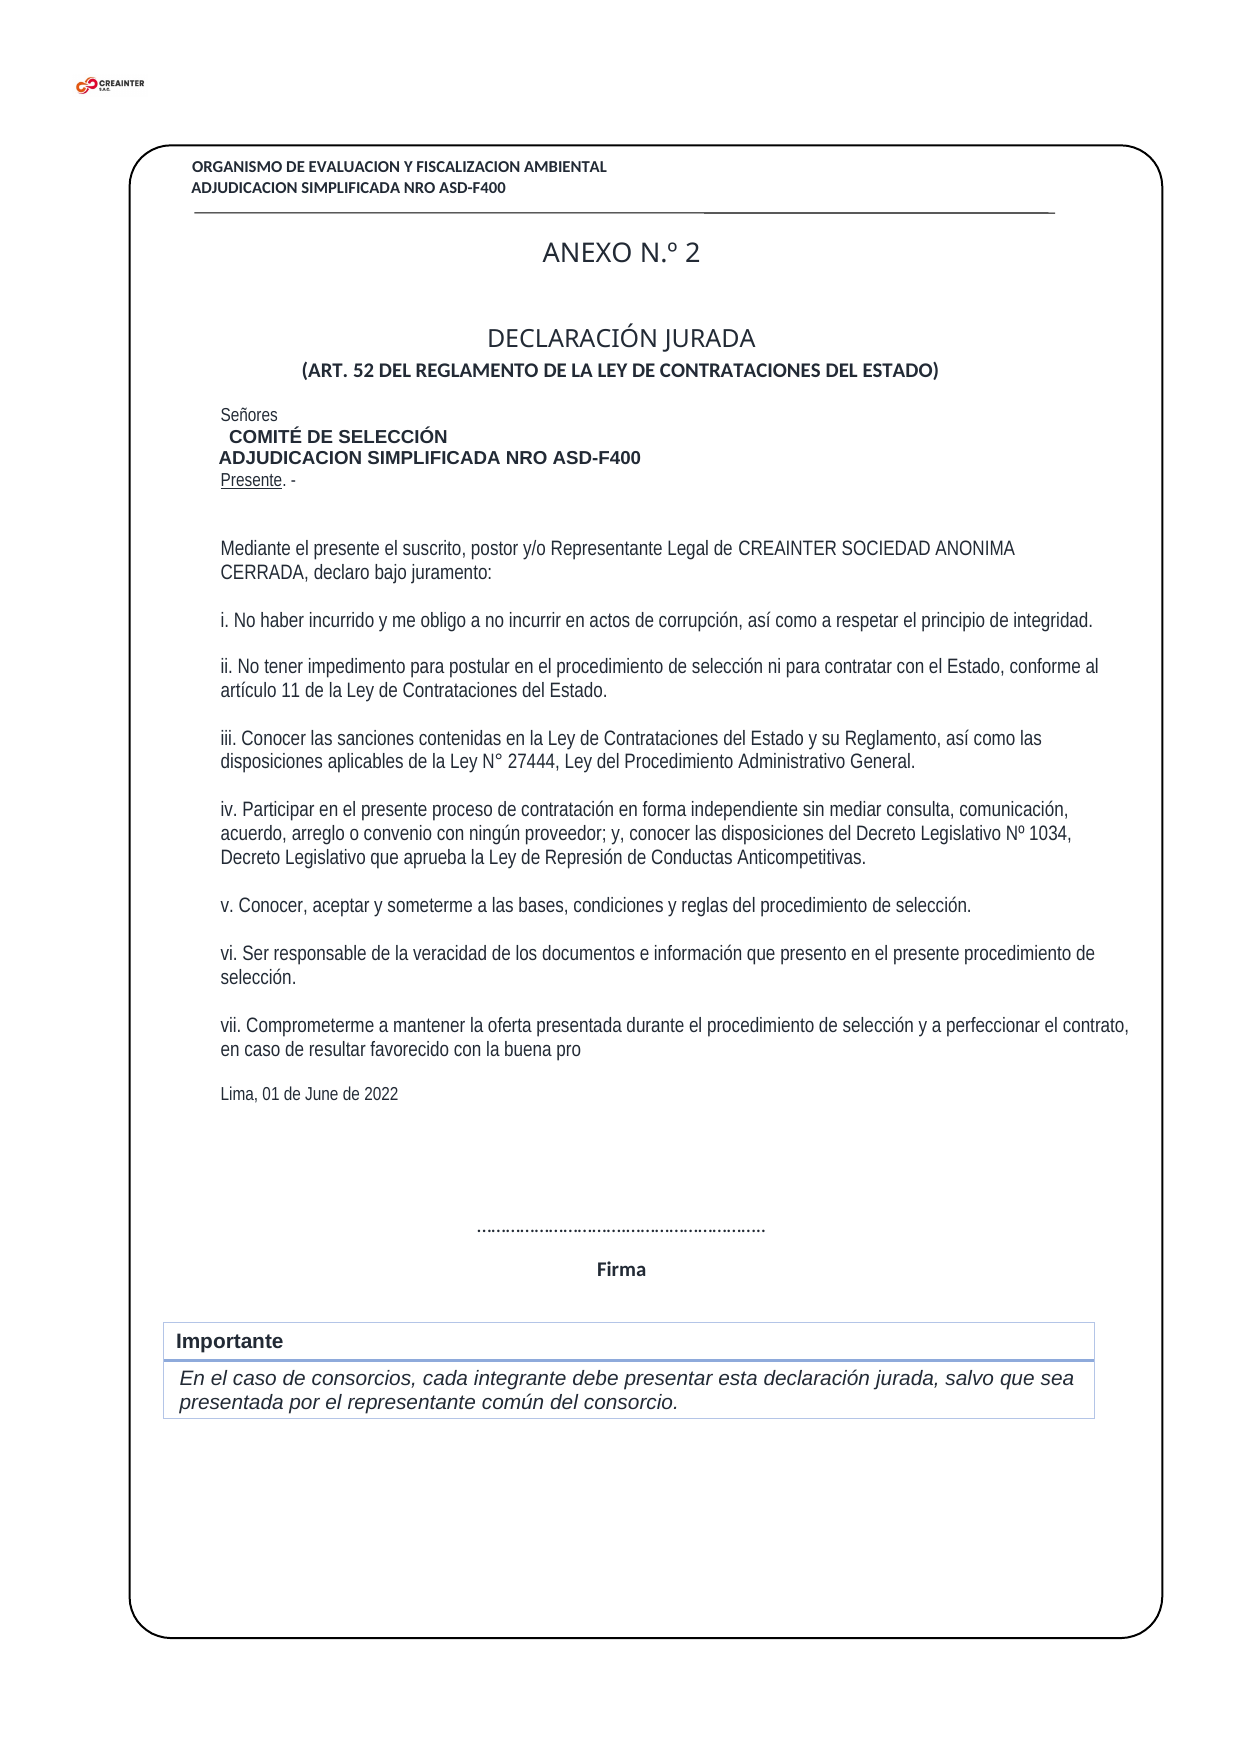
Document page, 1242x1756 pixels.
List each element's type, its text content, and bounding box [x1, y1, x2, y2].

text Lima, 01 de June de 2022 [220, 1083, 1167, 1104]
text v. Conocer, aceptar y someterme a las bases, condiciones y reglas del procedimiento de selección. [220, 893, 1167, 917]
text iv. Participar en el presente proceso de contratación en forma independiente sin mediar consulta, comunicación, [220, 797, 1167, 821]
text ADJUDICACION SIMPLIFICADA NRO ASD-F400 [146, 447, 1167, 468]
text iii. Conocer las sanciones contenidas en la Ley de Contrataciones del Estado y su Reglamento, así como las [220, 725, 1167, 749]
subtitle DECLARACIÓN JURADA [170, 321, 1072, 355]
text disposiciones aplicables de la Ley N° 27444, Ley del Procedimiento Administrativo General. [220, 749, 1167, 773]
table_cell En el caso de consorcios, cada integrante debe presentar esta declaración jurada, salvo que sea presentada por el representante común del consorcio. [164, 1362, 1094, 1417]
text selección. [220, 965, 1167, 989]
text Firma [414, 1257, 829, 1282]
picture [72, 74, 148, 97]
text COMITÉ DE SELECCIÓN [146, 425, 1167, 447]
text Señores [220, 404, 1167, 425]
text ii. No tener impedimento para postular en el procedimiento de selección ni para contratar con el Estado, conforme al [220, 653, 1167, 677]
text Mediante el presente el suscrito, postor y/o Representante Legal de CREAINTER SOCIEDAD ANONIMA CERRADA, declaro bajo juramento: [220, 536, 1096, 584]
text Decreto Legislativo que aprueba la Ley de Represión de Conductas Anticompetitivas. [220, 845, 1167, 869]
table_header Importante [164, 1323, 1094, 1358]
text artículo 11 de la Ley de Contrataciones del Estado. [220, 677, 1167, 701]
subtitle ANEXO N.º 2 [170, 234, 1072, 271]
text acuerdo, arreglo o convenio con ningún proveedor; y, conocer las disposiciones del Decreto Legislativo Nº 1034, [220, 821, 1167, 845]
text ………………………….……………………….. [414, 1213, 829, 1238]
text vii. Comprometerme a mantener la oferta presentada durante el procedimiento de selección y a perfeccionar el contrato, [220, 1013, 1167, 1037]
text (ART. 52 DEL REGLAMENTO DE LA LEY DE CONTRATACIONES DEL ESTADO) [168, 357, 1072, 383]
text ADJUDICACION SIMPLIFICADA NRO ASD-F400 [147, 178, 1167, 198]
text i. No haber incurrido y me obligo a no incurrir en actos de corrupción, así como a respetar el principio de integridad. [220, 608, 1167, 632]
text en caso de resultar favorecido con la buena pro [220, 1037, 1167, 1061]
text ORGANISMO DE EVALUACION Y FISCALIZACION AMBIENTAL [147, 156, 1167, 176]
text Presente. - [220, 469, 1167, 491]
text vi. Ser responsable de la veracidad de los documentos e información que presento en el presente procedimiento de [220, 941, 1167, 965]
